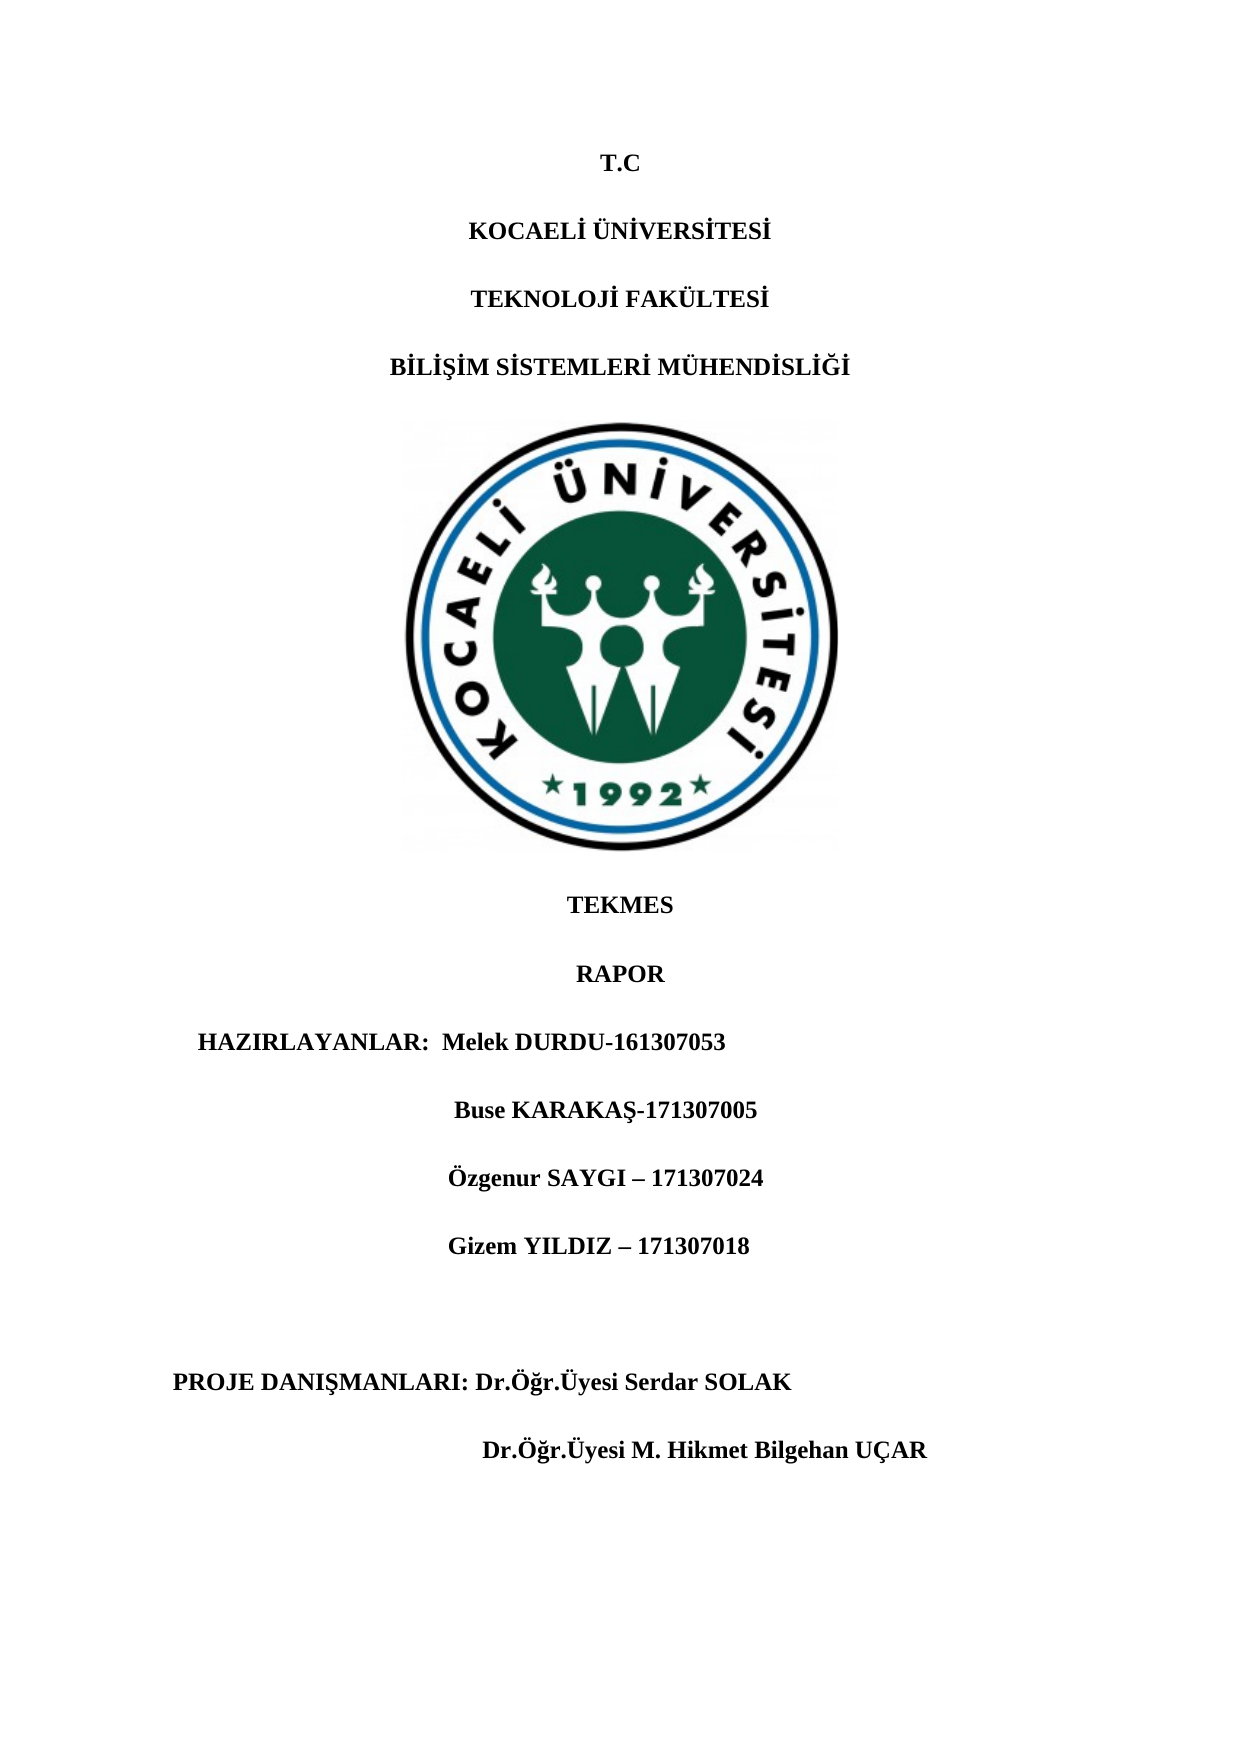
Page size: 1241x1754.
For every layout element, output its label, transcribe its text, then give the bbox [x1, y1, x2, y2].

text Gizem YILDIZ – 171307018 [148, 1231, 1093, 1260]
text Özgenur SAYGI – 171307024 [148, 1163, 1093, 1192]
text T.C [148, 148, 1093, 176]
text TEKMES [148, 891, 1093, 919]
text TEKNOLOJİ FAKÜLTESİ [148, 284, 1093, 313]
text RAPOR [148, 959, 1093, 987]
text HAZIRLAYANLAR: Melek DURDU-161307053 [148, 1027, 1093, 1056]
text Buse KARAKAŞ-171307005 [148, 1095, 1093, 1124]
text PROJE DANIŞMANLARI: Dr.Öğr.Üyesi Serdar SOLAK [148, 1367, 1093, 1396]
text KOCAELİ ÜNİVERSİTESİ [148, 216, 1093, 244]
text BİLİŞİM SİSTEMLERİ MÜHENDİSLİĞİ [148, 352, 1093, 381]
picture [402, 420, 839, 852]
text Dr.Öğr.Üyesi M. Hikmet Bilgehan UÇAR [148, 1436, 1093, 1464]
